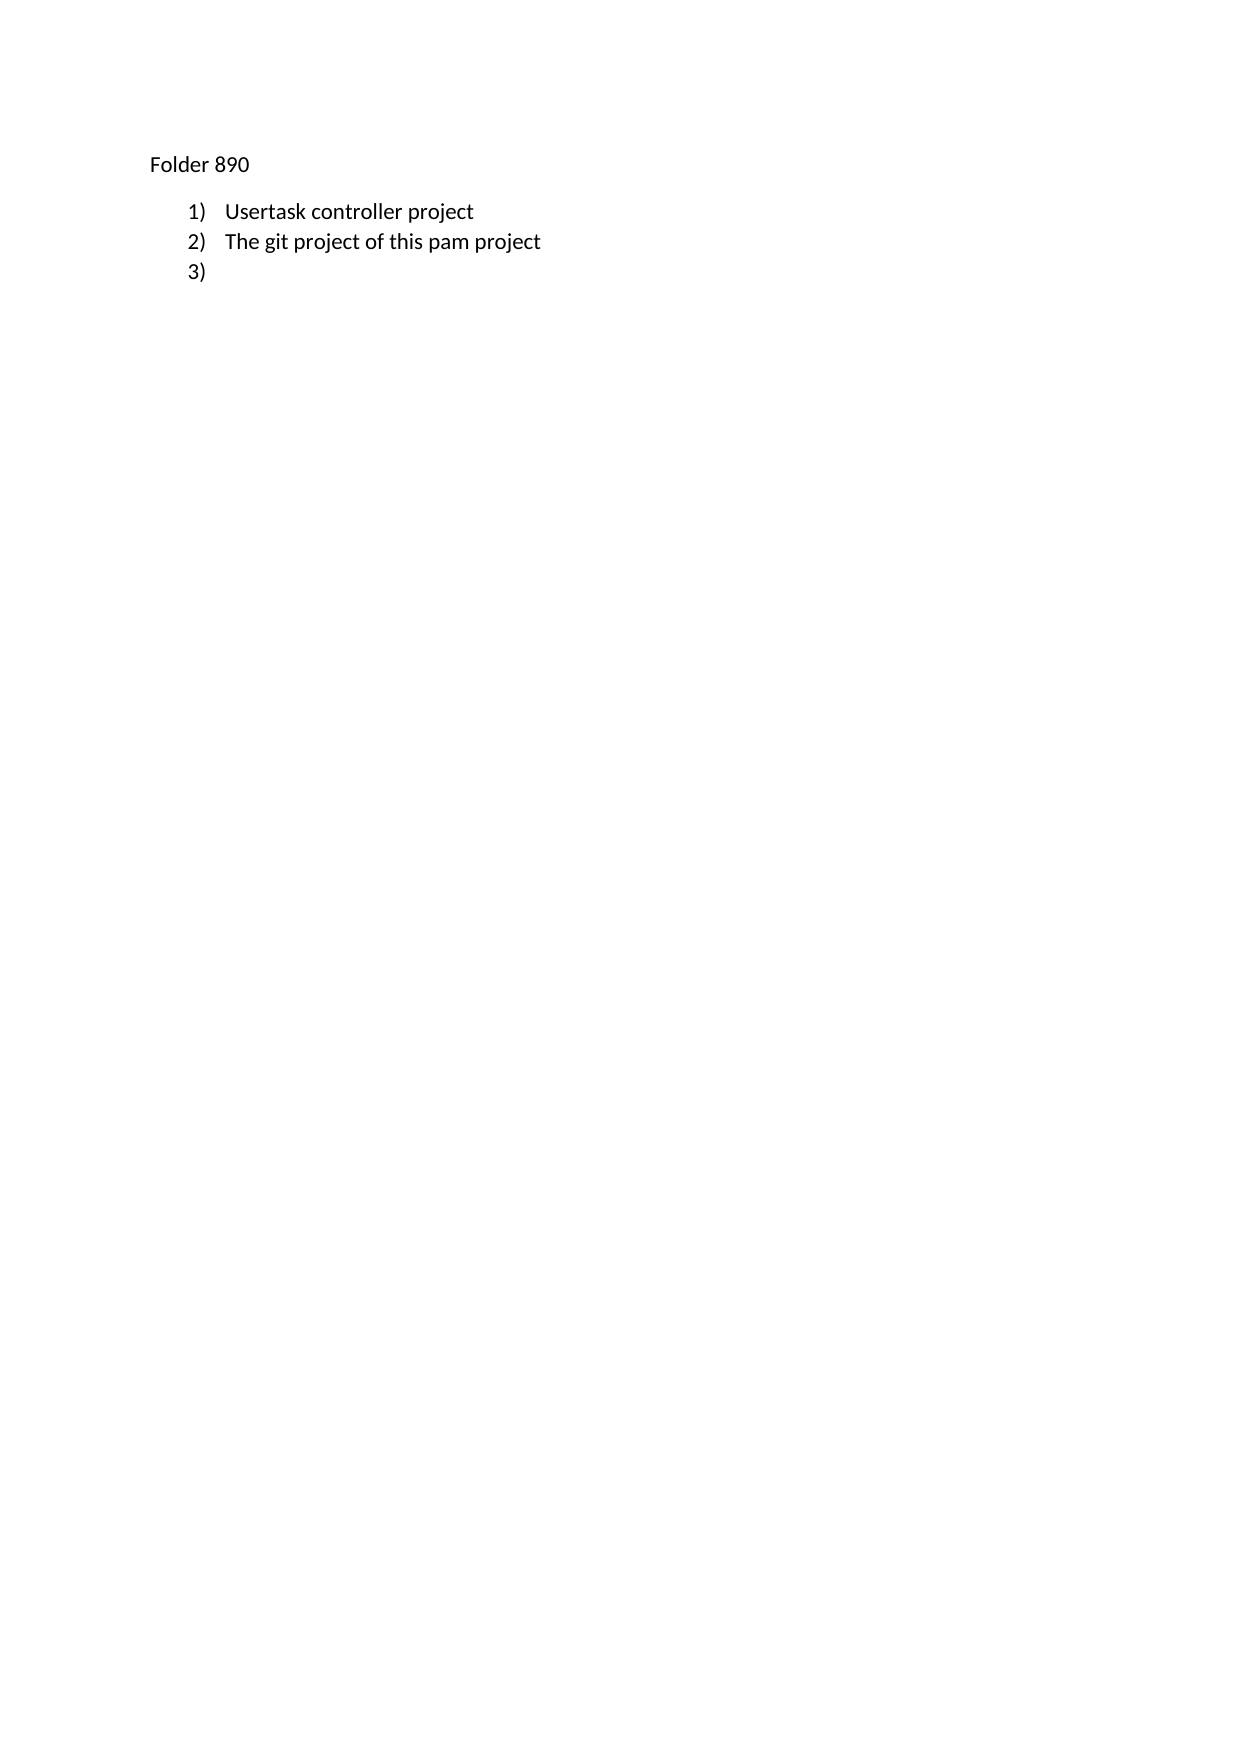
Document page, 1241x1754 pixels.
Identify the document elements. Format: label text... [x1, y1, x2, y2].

list Usertask controller project [187, 197, 1090, 225]
list The git project of this pam project [187, 227, 1090, 255]
text Folder 890 [150, 150, 1090, 178]
